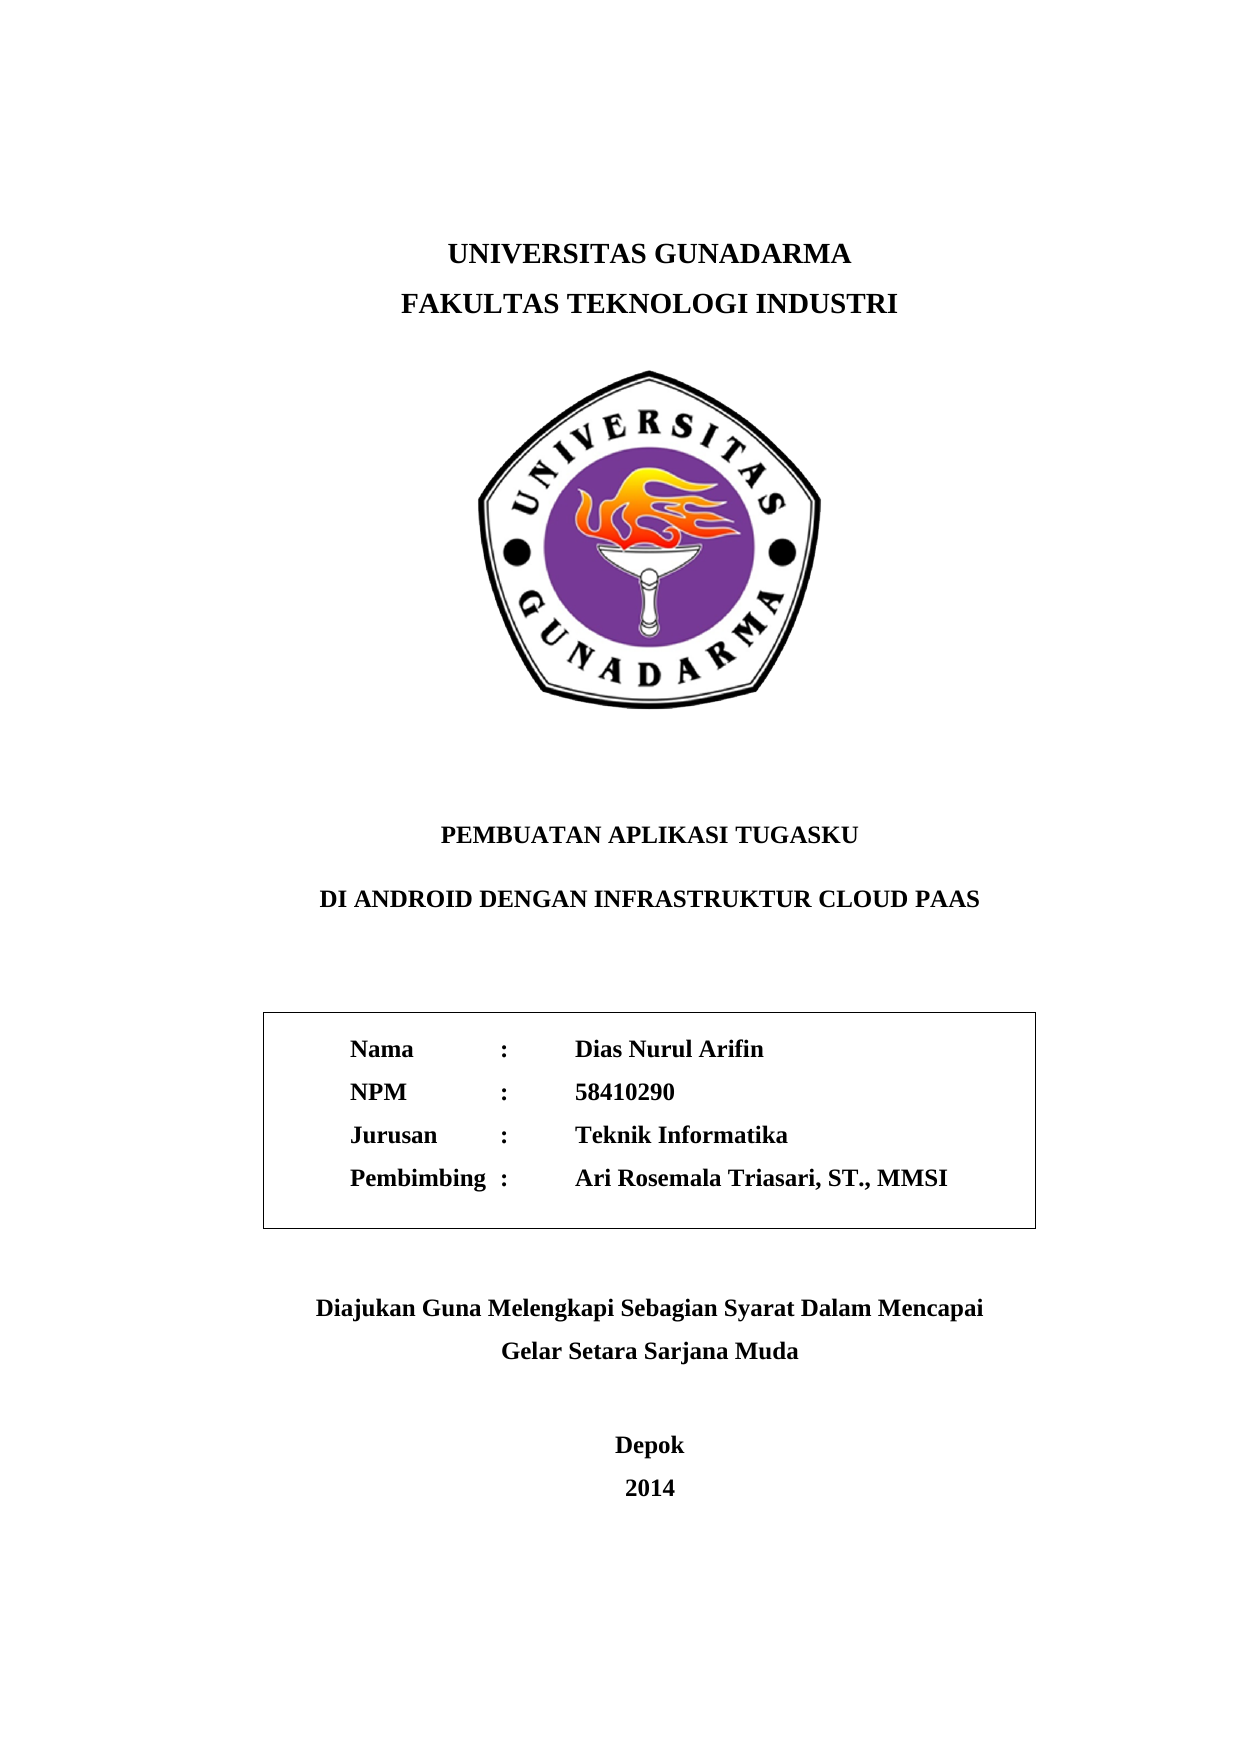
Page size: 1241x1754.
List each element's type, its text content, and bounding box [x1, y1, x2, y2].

text 2014 [236, 1473, 1063, 1502]
text Diajukan Guna Melengkapi Sebagian Syarat Dalam Mencapai [236, 1293, 1063, 1321]
text Depok [236, 1430, 1063, 1459]
text DI ANDROID DENGAN INFRASTRUKTUR CLOUD PAAS [236, 884, 1063, 913]
text FAKULTAS TEKNOLOGI INDUSTRI [236, 287, 1063, 320]
picture [467, 357, 832, 723]
text UNIVERSITAS GUNADARMA [236, 236, 1063, 270]
text Gelar Setara Sarjana Muda [236, 1336, 1063, 1364]
text PEMBUATAN APLIKASI TUGASKU [236, 820, 1063, 849]
table_header Nama : Dias Nurul Arifin NPM : 58410290 Jurusan : Teknik Informatika Pembimbing : Ari Rosemala Triasari, ST., MMSI [264, 1013, 1035, 1228]
